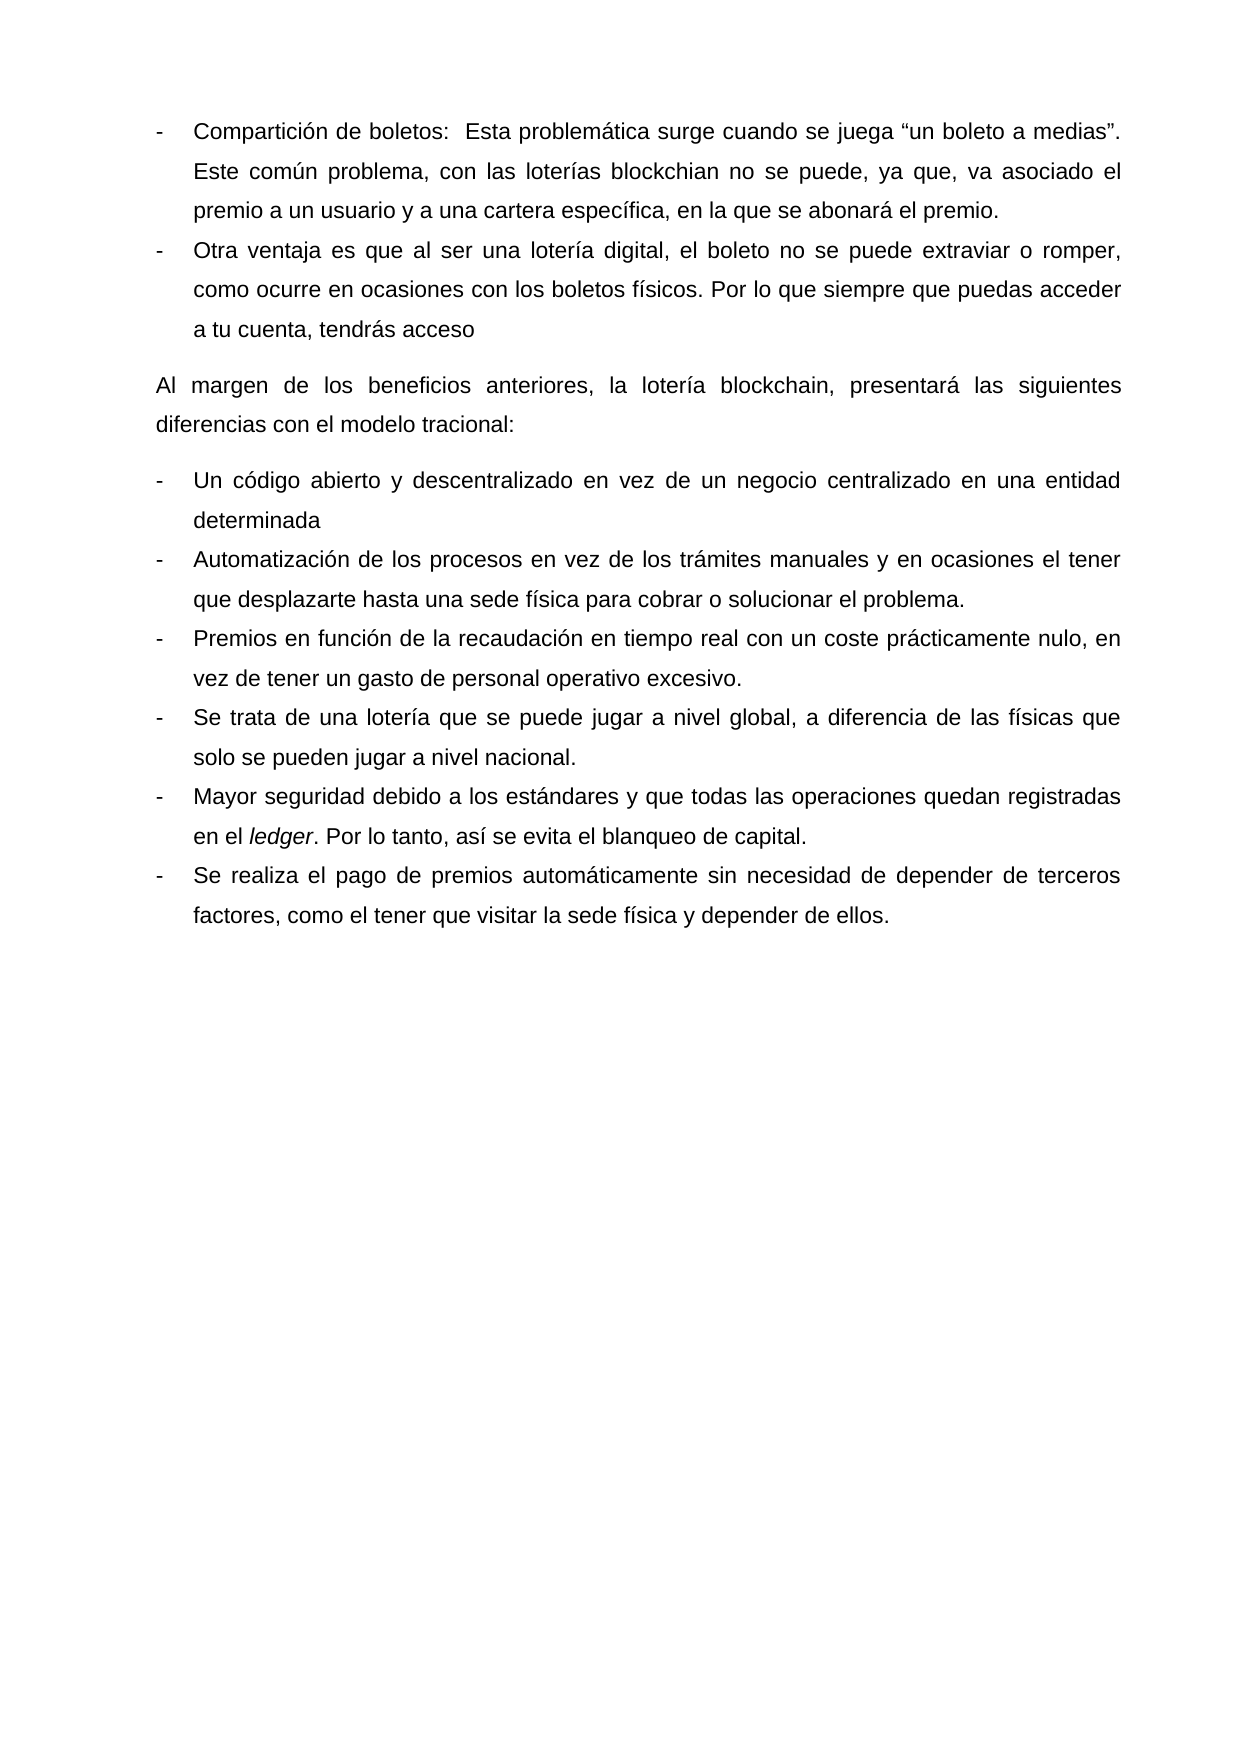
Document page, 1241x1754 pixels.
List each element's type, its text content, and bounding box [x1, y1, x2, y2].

list Mayor seguridad debido a los estándares y que todas las operaciones quedan registradas en el ledger. Por lo tanto, así se evita el blanqueo de capital. [156, 783, 1122, 849]
list Se realiza el pago de premios automáticamente sin necesidad de depender de terceros factores, como el tener que visitar la sede física y depender de ellos. [156, 862, 1122, 928]
list Automatización de los procesos en vez de los trámites manuales y en ocasiones el tener que desplazarte hasta una sede física para cobrar o solucionar el problema. [156, 546, 1122, 612]
list Premios en función de la recaudación en tiempo real con un coste prácticamente nulo, en vez de tener un gasto de personal operativo excesivo. [156, 625, 1122, 691]
list Otra ventaja es que al ser una lotería digital, el boleto no se puede extraviar o romper, como ocurre en ocasiones con los boletos físicos. Por lo que siempre que puedas acceder a tu cuenta, tendrás acceso [156, 237, 1122, 342]
text Al margen de los beneficios anteriores, la lotería blockchain, presentará las siguientes diferencias con el modelo tracional: [156, 372, 1122, 437]
list Un código abierto y descentralizado en vez de un negocio centralizado en una entidad determinada [156, 467, 1122, 533]
list Compartición de boletos: Esta problemática surge cuando se juega “un boleto a medias”. Este común problema, con las loterías blockchian no se puede, ya que, va asociado el premio a un usuario y a una cartera específica, en la que se abonará el premio. [156, 118, 1122, 223]
list Se trata de una lotería que se puede jugar a nivel global, a diferencia de las físicas que solo se pueden jugar a nivel nacional. [156, 704, 1122, 770]
